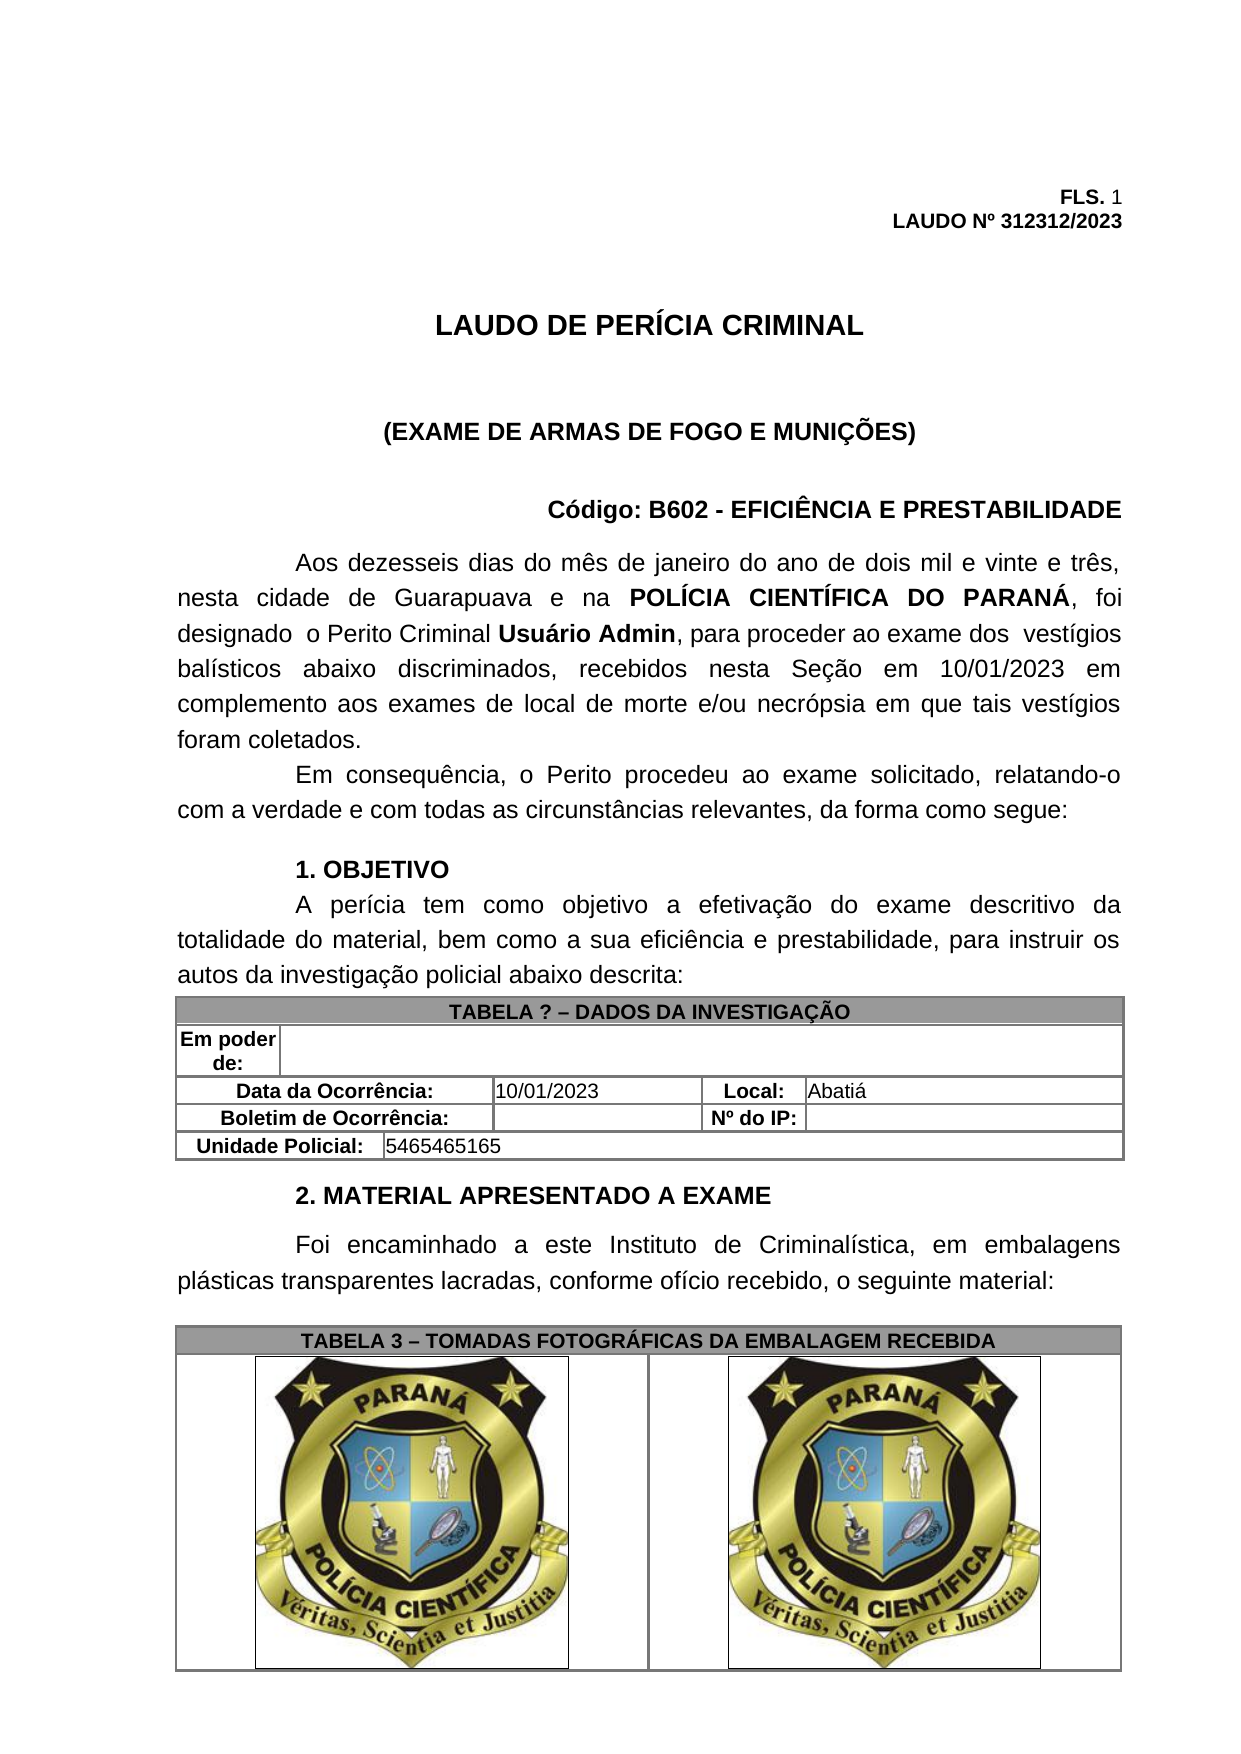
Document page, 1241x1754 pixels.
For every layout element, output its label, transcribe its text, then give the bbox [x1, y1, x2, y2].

text A perícia tem como objetivo a efetivação do exame descritivo da totalidade do material, bem como a sua eficiência e prestabilidade, para instruir os autos da investigação policial abaixo descrita: [177, 890, 1122, 989]
text LAUDO DE PERÍCIA CRIMINAL [177, 308, 1122, 342]
table_cell Unidade Policial: [177, 1133, 383, 1158]
picture [729, 1357, 1040, 1668]
table_cell Abatiá [807, 1078, 1122, 1103]
table_cell [807, 1105, 1122, 1130]
table_cell [650, 1355, 1120, 1669]
table_cell [495, 1105, 701, 1130]
text Foi encaminhado a este Instituto de Criminalística, em embalagens plásticas transparentes lacradas, conforme ofício recebido, o seguinte material: [177, 1230, 1122, 1294]
table_cell 5465465165 [385, 1133, 1122, 1158]
table_cell Boletim de Ocorrência: [177, 1105, 492, 1130]
text 2. MATERIAL APRESENTADO A EXAME [177, 1181, 1122, 1210]
text Em consequência, o Perito procedeu ao exame solicitado, relatando-o com a verdade e com todas as circunstâncias relevantes, da forma como segue: [177, 760, 1122, 824]
table_header TABELA 3 – TOMADAS FOTOGRÁFICAS DA EMBALAGEM RECEBIDA [177, 1328, 1120, 1353]
table_cell Em poder de: [177, 1026, 279, 1075]
table_cell [281, 1026, 1122, 1075]
table_cell 10/01/2023 [495, 1078, 701, 1103]
picture [256, 1357, 568, 1668]
table_cell [177, 1355, 647, 1669]
text Código: B602 - EFICIÊNCIA E PRESTABILIDADE [177, 495, 1122, 524]
table_cell Data da Ocorrência: [177, 1078, 492, 1103]
table_header TABELA ? – DADOS DA INVESTIGAÇÃO [177, 998, 1122, 1023]
table_cell Local: [703, 1078, 805, 1103]
text 1. OBJETIVO [177, 854, 1122, 883]
table_cell Nº do IP: [703, 1105, 805, 1130]
text (EXAME DE ARMAS DE FOGO E MUNIÇÕES) [177, 417, 1122, 445]
text Aos dezesseis dias do mês de janeiro do ano de dois mil e vinte e três, nesta cidade de Guarapuava e na POLÍCIA CIENTÍFICA DO PARANÁ, foi designado o Perito Criminal Usuário Admin, para proceder ao exame dos vestígios balísticos abaixo discriminados, recebidos nesta Seção em 10/01/2023 em complemento aos exames de local de morte e/ou necrópsia em que tais vestígios foram coletados. [177, 548, 1122, 753]
